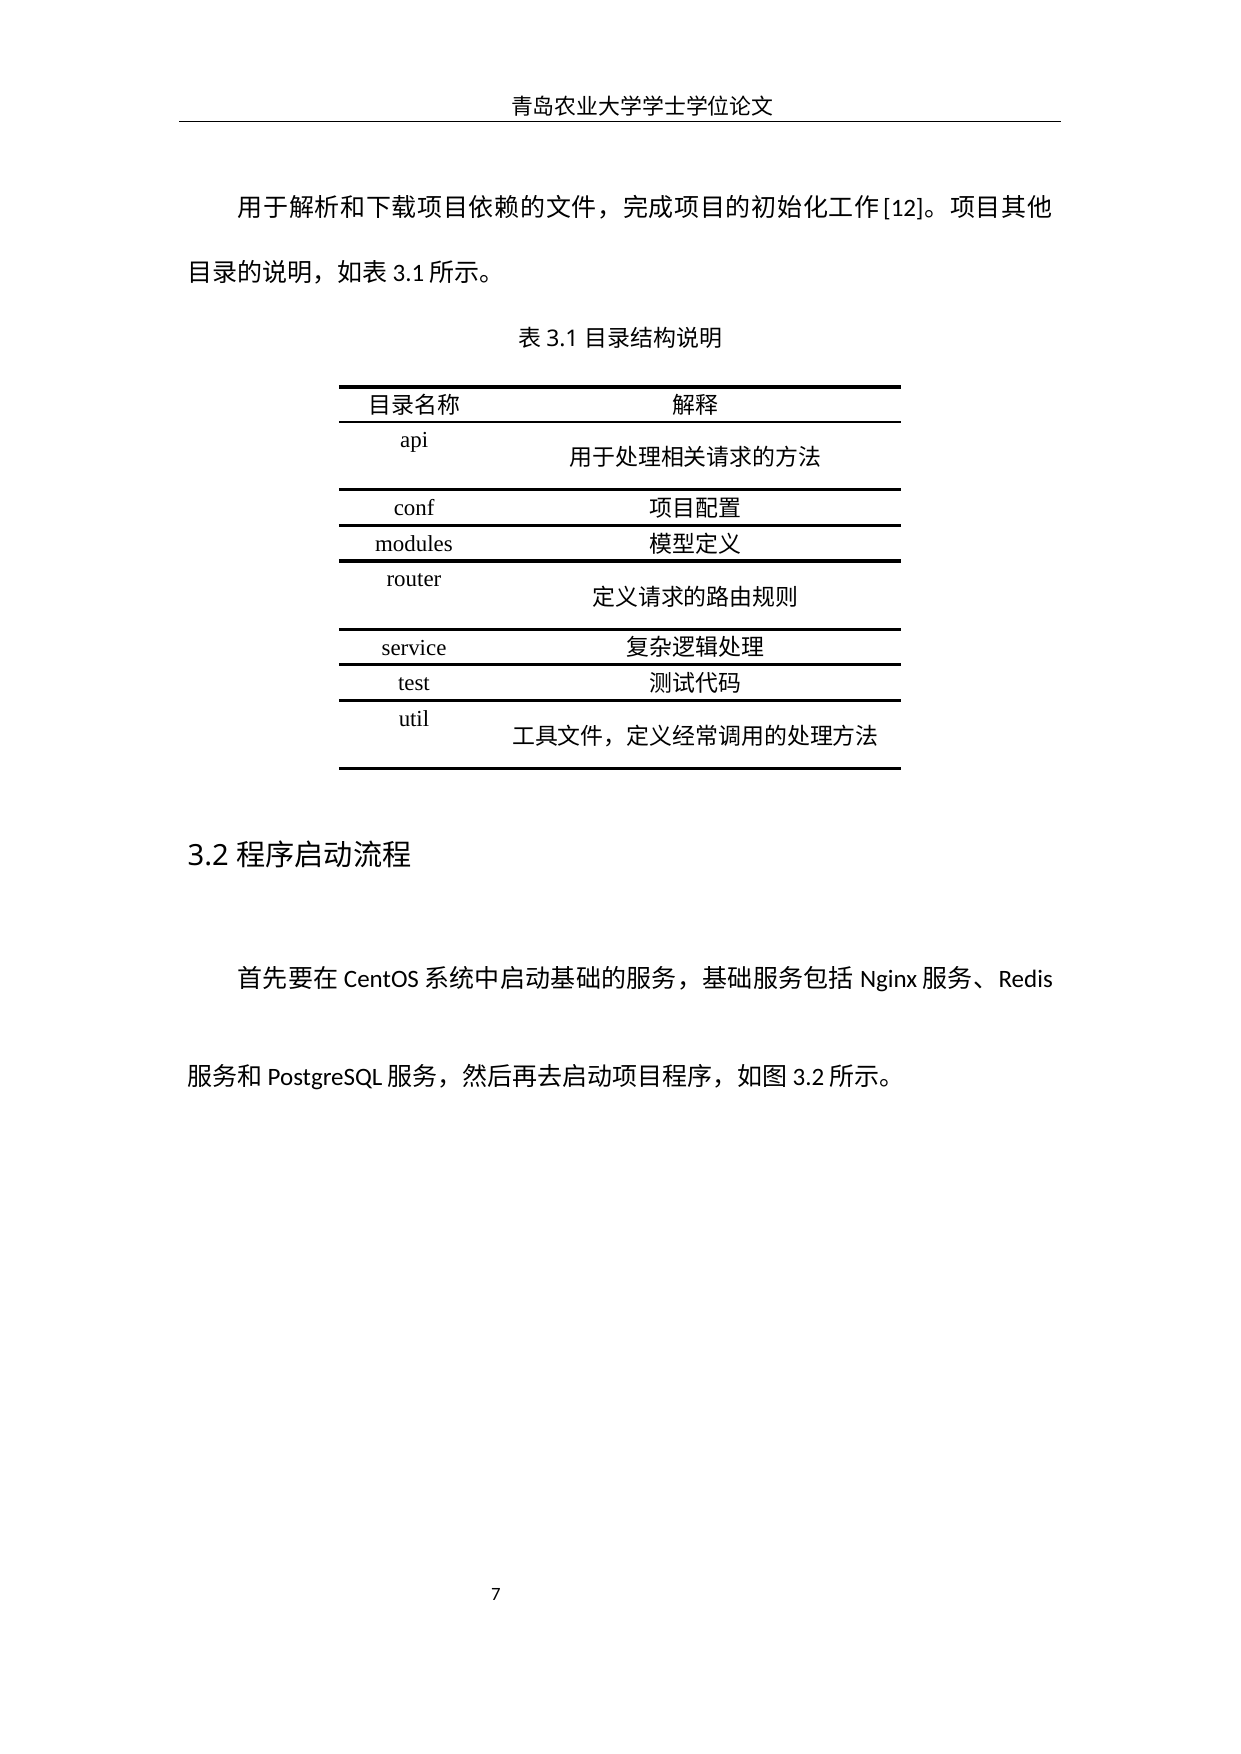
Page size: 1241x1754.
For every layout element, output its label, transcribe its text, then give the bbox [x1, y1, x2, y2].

table_cell conf [339, 491, 489, 524]
text 表3.1 目录结构说明 [187, 304, 1053, 369]
text 首先要在CentOS系统中启动基础的服务，基础服务包括Nginx服务、Redis服务和PostgreSQL服务，然后再去启动项目程序，如图3.2所示。 [187, 945, 1053, 1108]
table_cell 定义请求的路由规则 [489, 563, 901, 627]
table_cell 模型定义 [489, 527, 901, 559]
table_header 解释 [489, 389, 901, 421]
text 用于解析和下载项目依赖的文件，完成项目的初始化工作[12]。项目其他目录的说明，如表3.1所示。 [187, 174, 1053, 304]
table_cell api [339, 423, 489, 488]
table_cell router [339, 563, 489, 627]
table_cell 用于处理相关请求的方法 [489, 423, 901, 488]
table_cell 复杂逻辑处理 [489, 631, 901, 663]
subtitle 3.2 程序启动流程 [187, 820, 1053, 885]
table_cell util [339, 702, 489, 767]
table_cell test [339, 666, 489, 699]
table_header 目录名称 [339, 389, 489, 421]
table_cell 工具文件，定义经常调用的处理方法 [489, 702, 901, 767]
table_cell modules [339, 527, 489, 559]
table_cell service [339, 631, 489, 663]
table_cell 测试代码 [489, 666, 901, 699]
table_cell 项目配置 [489, 491, 901, 524]
